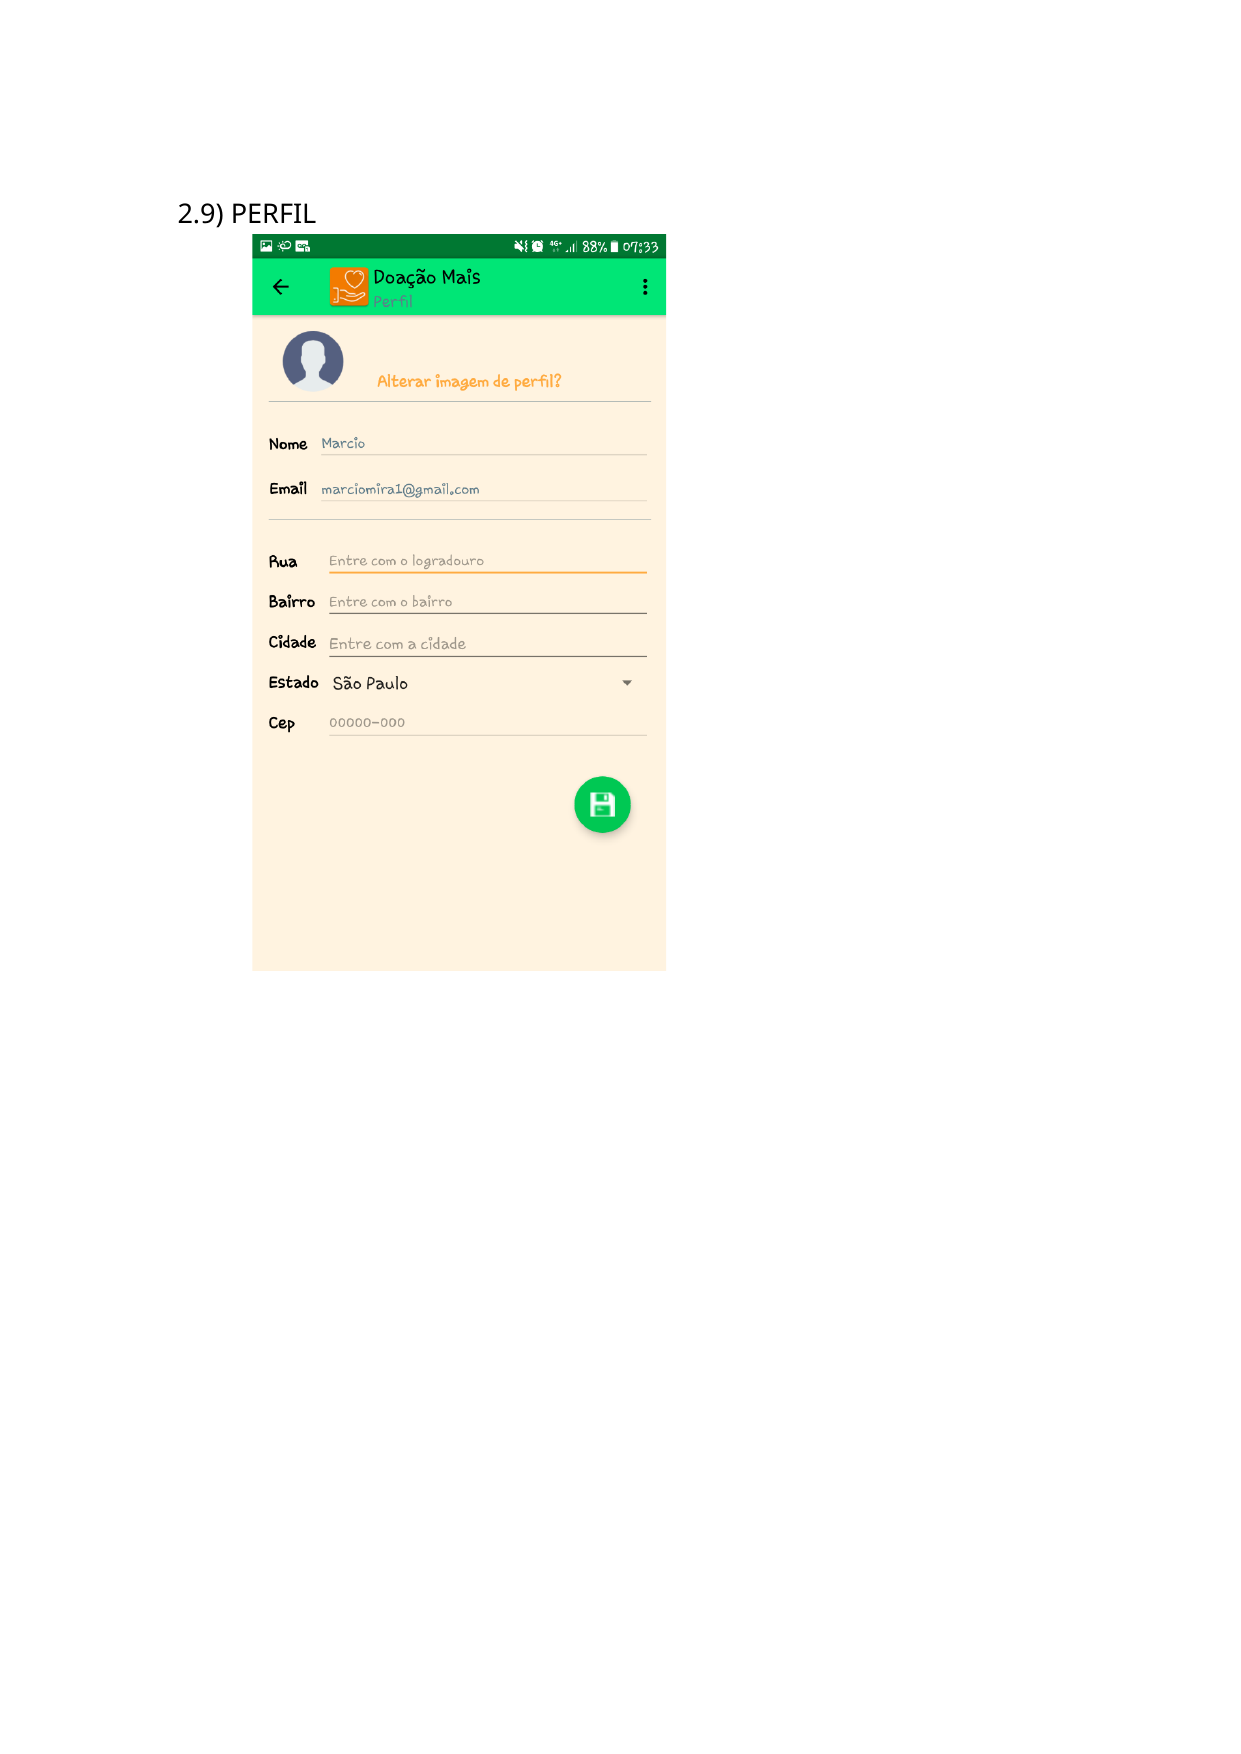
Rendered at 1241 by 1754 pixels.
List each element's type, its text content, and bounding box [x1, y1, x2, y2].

subtitle 2.9) PERFIL [177, 194, 1107, 231]
picture [252, 234, 667, 971]
